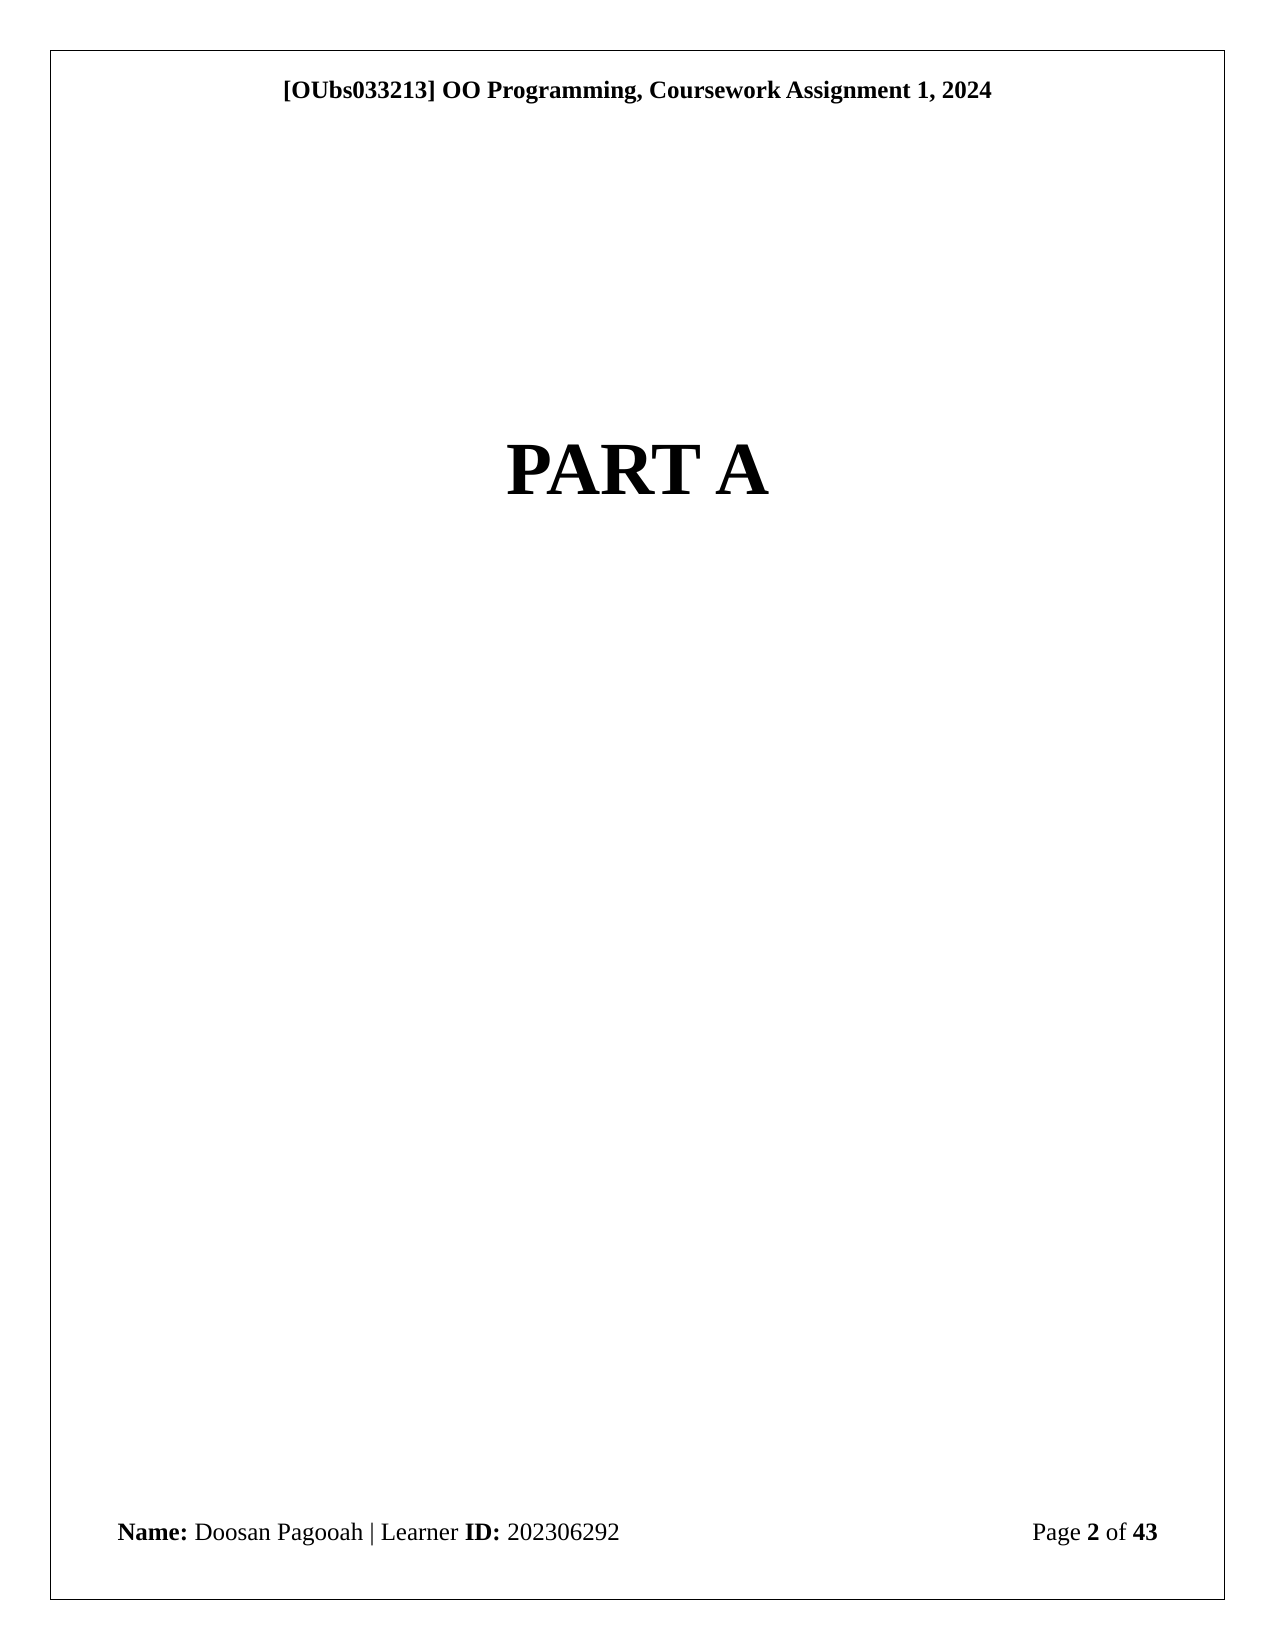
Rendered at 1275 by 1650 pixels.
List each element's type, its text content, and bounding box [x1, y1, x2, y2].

text PART A [102, 424, 1173, 511]
